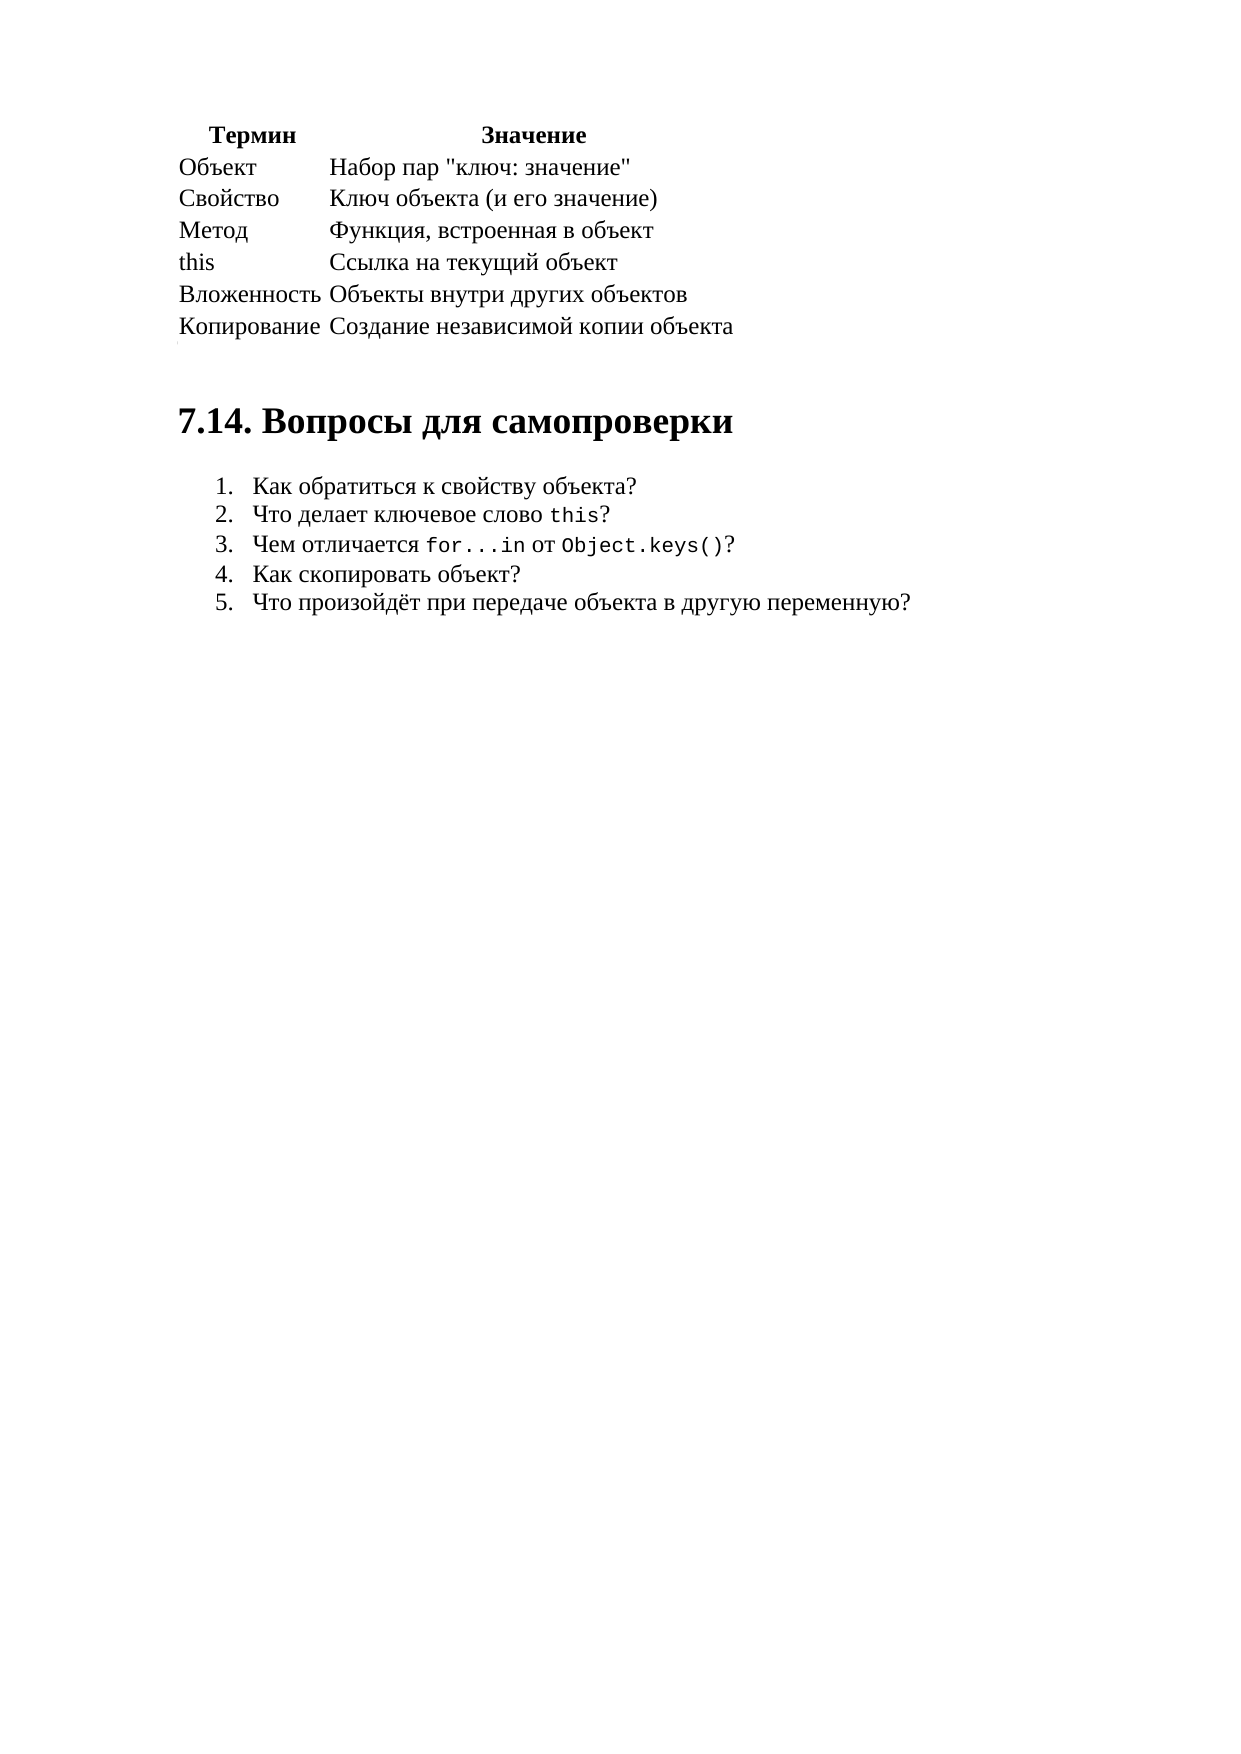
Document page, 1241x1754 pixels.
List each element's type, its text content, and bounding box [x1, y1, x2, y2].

table_cell Создание независимой копии объекта [328, 309, 740, 341]
list Что делает ключевое слово this? [215, 499, 1152, 529]
table_cell Метод [177, 214, 328, 246]
table_header Значение [328, 118, 740, 150]
list Чем отличается for...in от Object.keys()? [215, 529, 1152, 559]
table_cell Свойство [177, 182, 328, 214]
list Как обратиться к свойству объекта? [215, 471, 1152, 499]
table_cell Копирование [177, 309, 328, 341]
table_cell this [177, 246, 328, 277]
table_cell Набор пар "ключ: значение" [328, 150, 740, 182]
table_cell Ключ объекта (и его значение) [328, 182, 740, 214]
table_cell Объект [177, 150, 328, 182]
table_cell Ссылка на текущий объект [328, 246, 740, 277]
table_header Термин [177, 118, 328, 150]
table_cell Вложенность [177, 278, 328, 309]
text 7.14. Вопросы для самопроверки [177, 398, 1152, 442]
table_cell Функция, встроенная в объект [328, 214, 740, 246]
table_cell Объекты внутри других объектов [328, 278, 740, 309]
list Что произойдёт при передаче объекта в другую переменную? [215, 587, 1152, 616]
list Как скопировать объект? [215, 559, 1152, 587]
